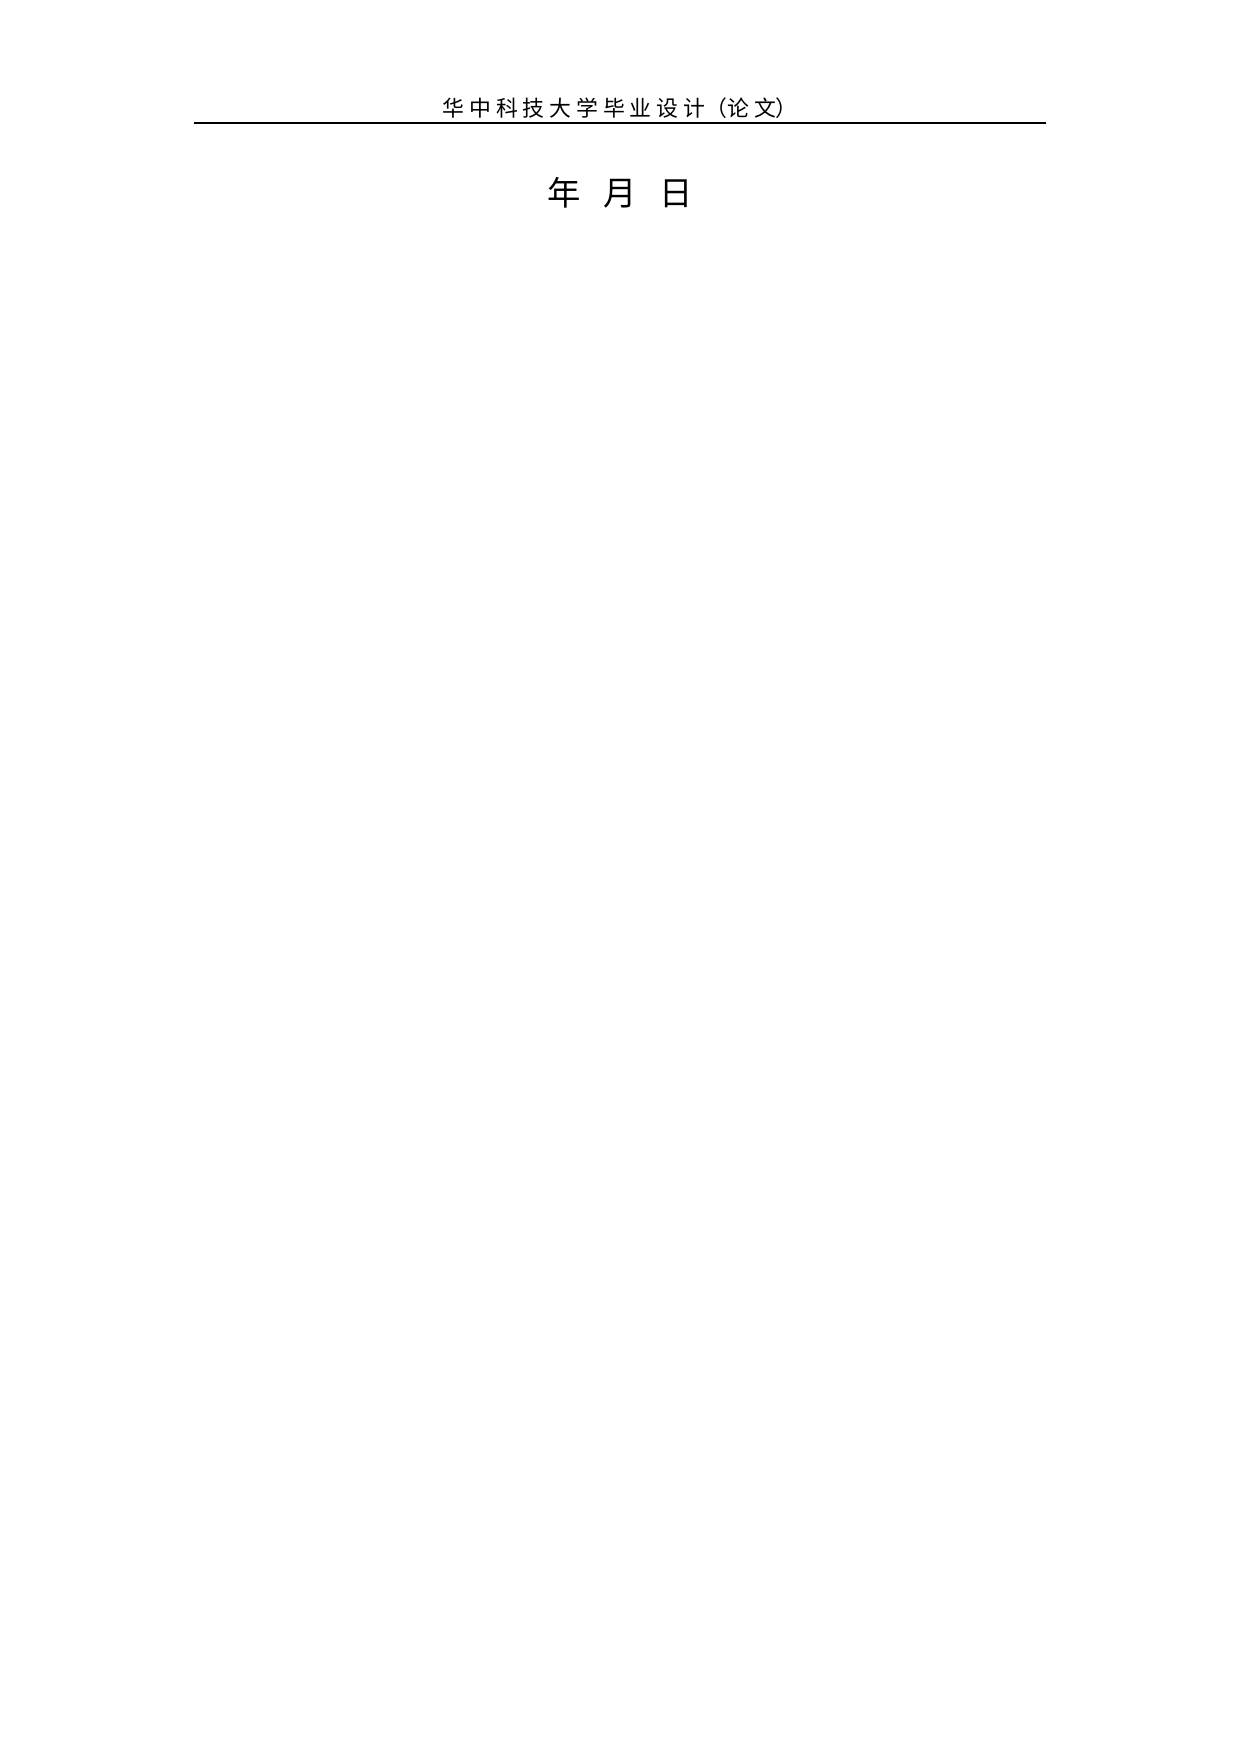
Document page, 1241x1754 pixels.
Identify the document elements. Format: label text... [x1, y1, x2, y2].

text 年 月 日 [177, 158, 1063, 223]
